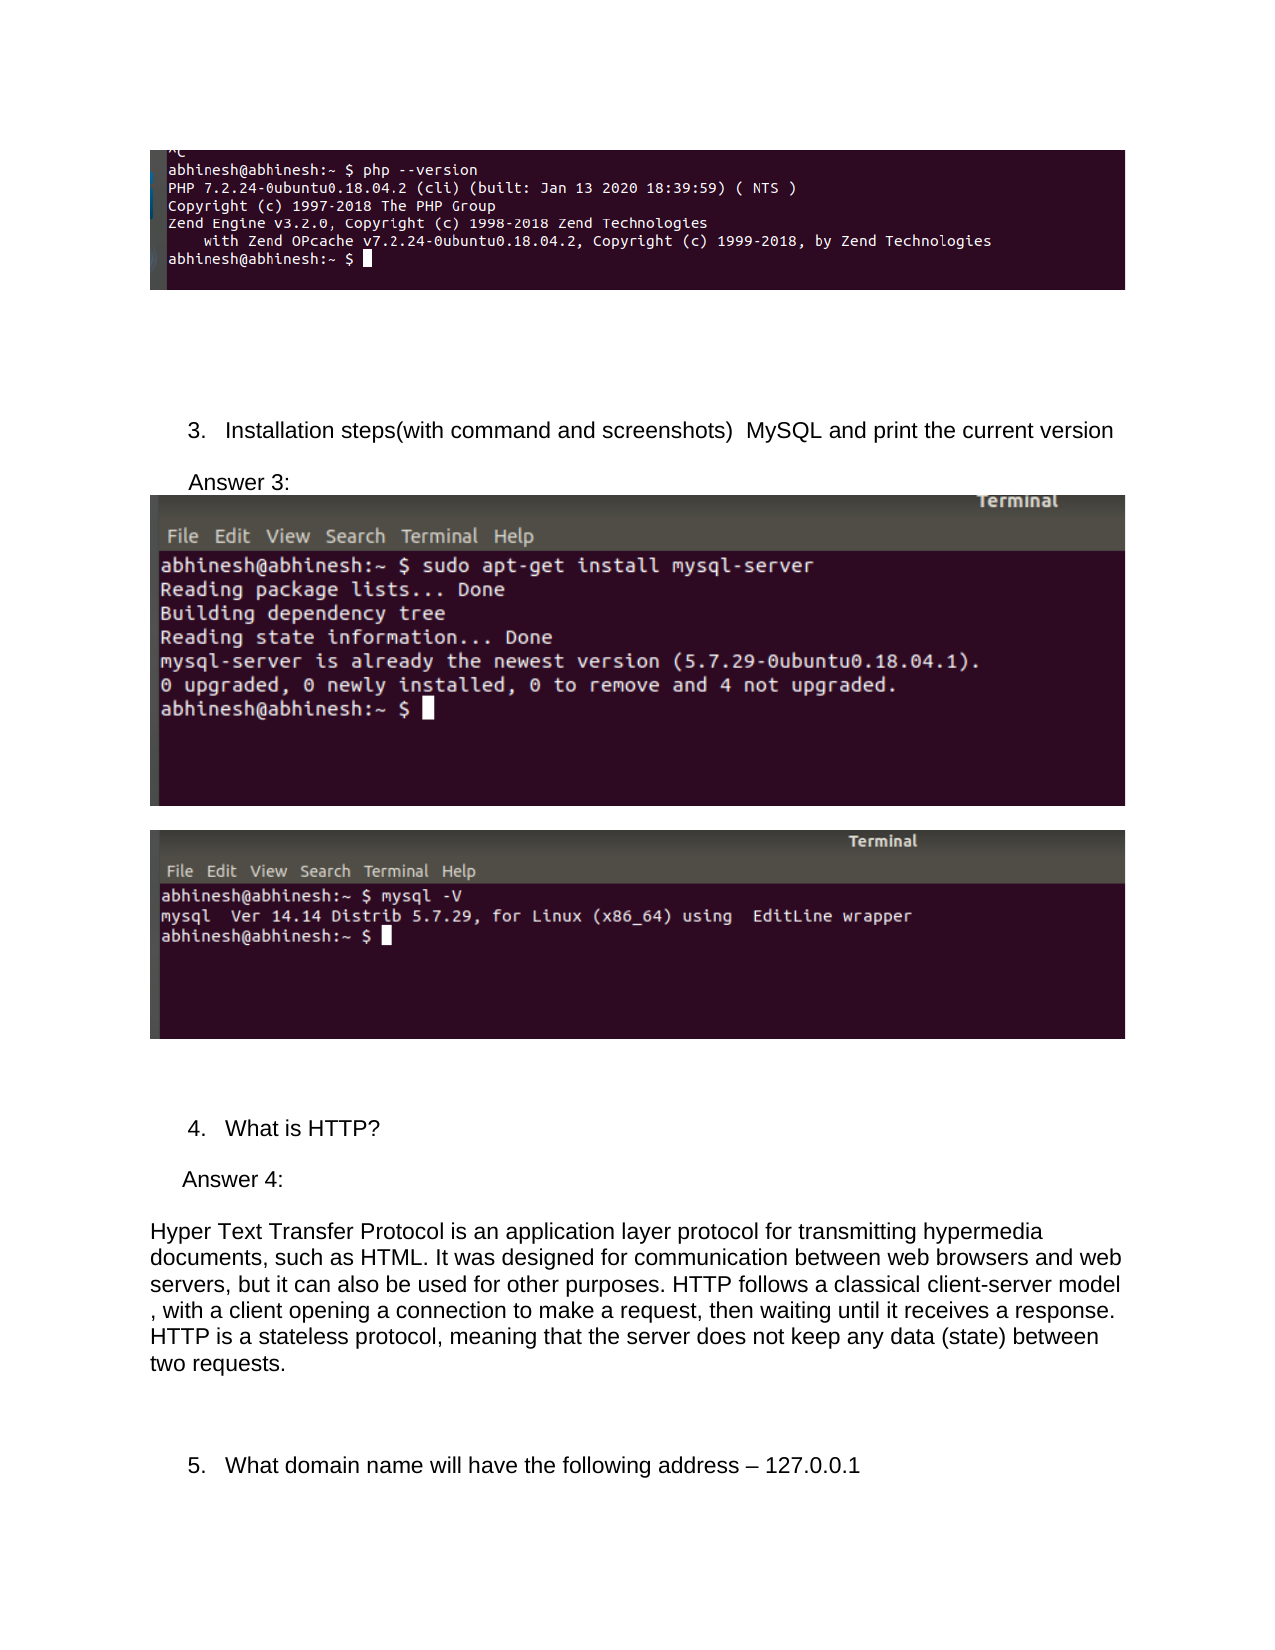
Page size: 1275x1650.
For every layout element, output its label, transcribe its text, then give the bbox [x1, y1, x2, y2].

list Installation steps(with command and screenshots) MySQL and print the current version [187, 417, 1125, 444]
picture [150, 830, 1125, 1039]
picture [150, 150, 1125, 290]
list What domain name will have the following address – 127.0.0.1 [187, 1452, 1125, 1479]
text Answer 4: [150, 1166, 1125, 1193]
picture [150, 495, 1125, 806]
text Hyper Text Transfer Protocol is an application layer protocol for transmitting hypermedia documents, such as HTML. It was designed for communication between web browsers and web servers, but it can also be used for other purposes. HTTP follows a classical client-server model , with a client opening a connection to make a request, then waiting until it receives a response. HTTP is a stateless protocol, meaning that the server does not keep any data (state) between two requests. [150, 1218, 1125, 1376]
list What is HTTP? [187, 1115, 1125, 1141]
text Answer 3: [150, 469, 1125, 495]
